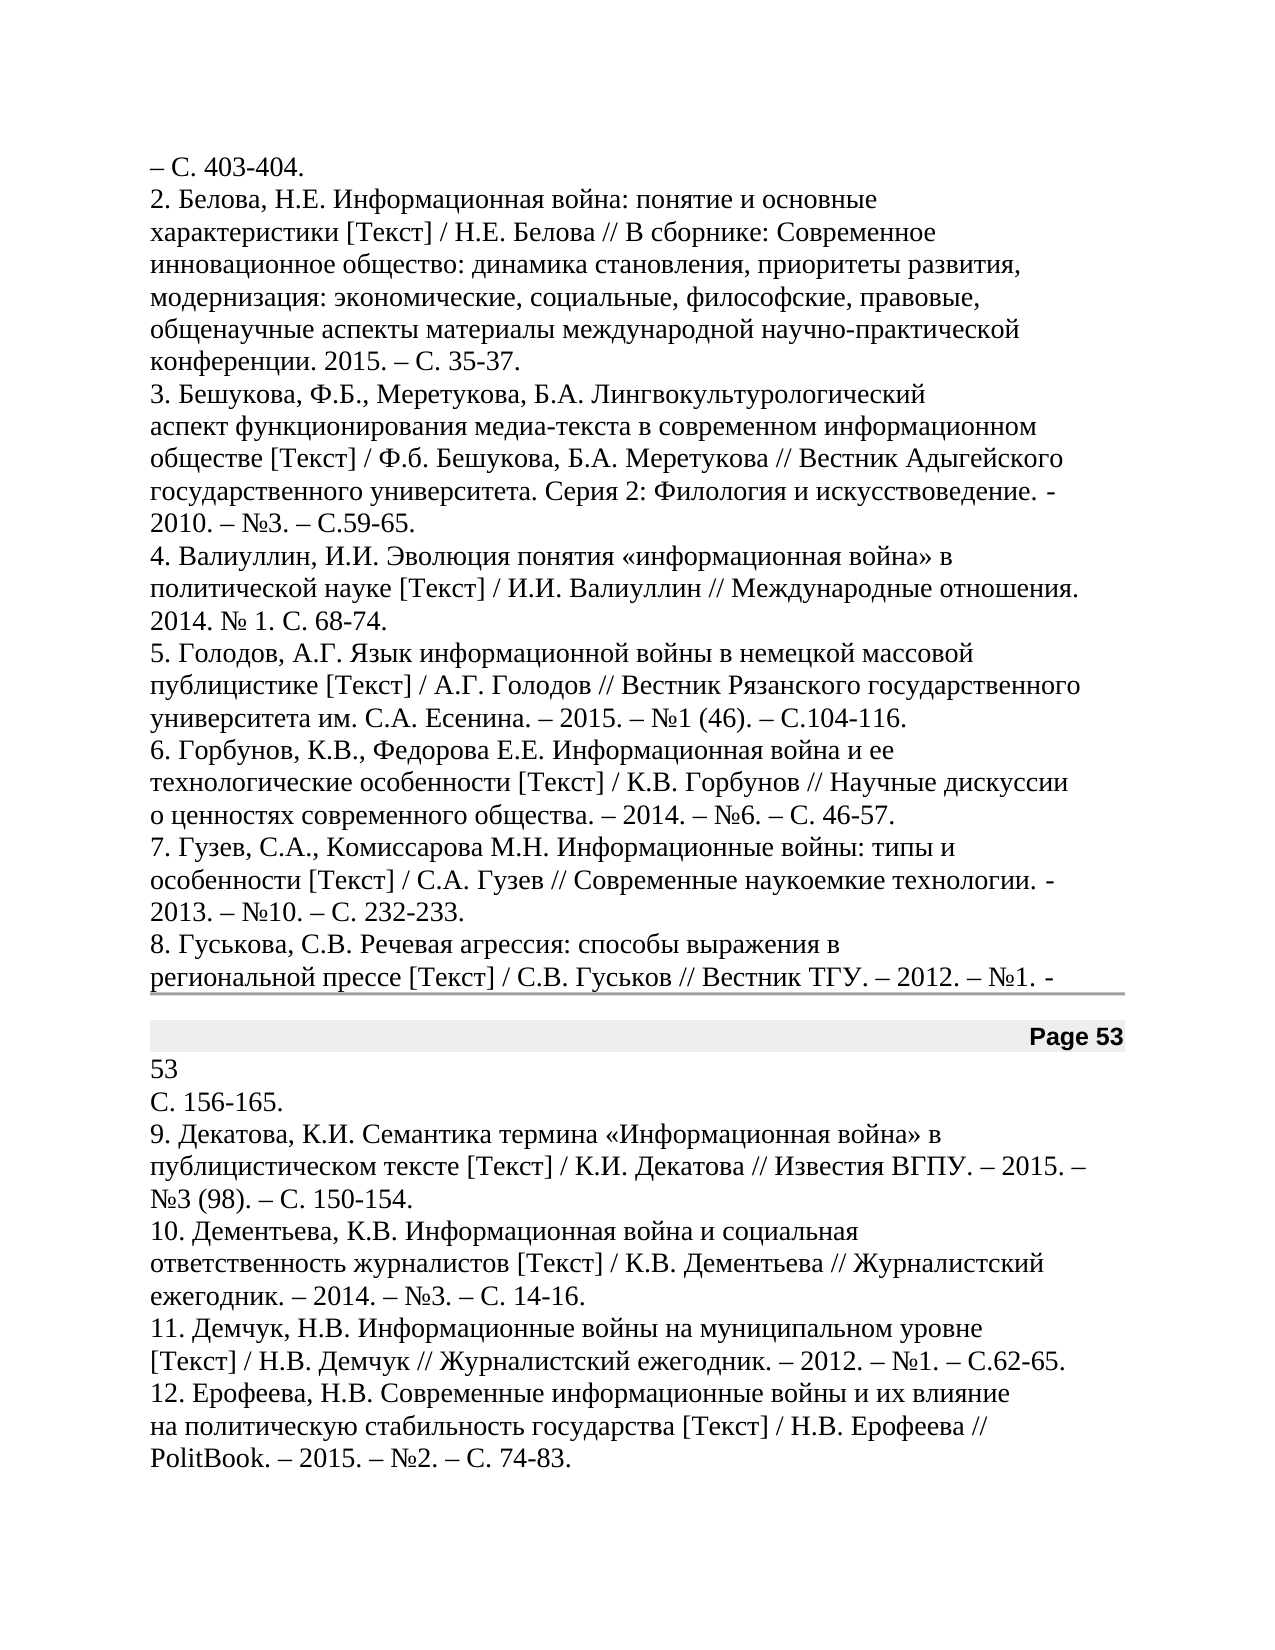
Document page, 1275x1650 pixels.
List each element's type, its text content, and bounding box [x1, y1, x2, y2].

text 2013. – №10. – С. 232-233. [150, 895, 1125, 927]
text на политическую стабильность государства [Текст] / Н.В. Ерофеева // [150, 1408, 1125, 1441]
text ответственность журналистов [Текст] / К.В. Дементьева // Журналистский [150, 1247, 1125, 1279]
text общенаучные аспекты материалы международной научно-практической [150, 312, 1125, 344]
text 2. Белова, Н.Е. Информационная война: понятие и основные [150, 182, 1125, 215]
text 10. Дементьева, К.В. Информационная война и социальная [150, 1214, 1125, 1247]
text 7. Гузев, С.А., Комиссарова М.Н. Информационные войны: типы и [150, 830, 1125, 863]
text о ценностях современного общества. – 2014. – №6. – С. 46-57. [150, 798, 1125, 830]
text 11. Демчук, Н.В. Информационные войны на муниципальном уровне [150, 1311, 1125, 1344]
text 12. Ерофеева, Н.В. Современные информационные войны и их влияние [150, 1376, 1125, 1408]
text характеристики [Текст] / Н.Е. Белова // В сборнике: Современное [150, 215, 1125, 247]
text 4. Валиуллин, И.И. Эволюция понятия «информационная война» в [150, 539, 1125, 571]
text особенности [Текст] / С.А. Гузев // Современные наукоемкие технологии. - [150, 863, 1125, 895]
text инновационное общество: динамика становления, приоритеты развития, [150, 247, 1125, 279]
text 5. Голодов, А.Г. Язык информационной войны в немецкой массовой [150, 636, 1125, 668]
text 53 [150, 1052, 1125, 1084]
text публицистическом тексте [Текст] / К.И. Декатова // Известия ВГПУ. – 2015. – [150, 1149, 1125, 1182]
text 6. Горбунов, К.В., Федорова Е.Е. Информационная война и ее [150, 733, 1125, 766]
text ежегодник. – 2014. – №3. – С. 14-16. [150, 1279, 1125, 1311]
text обществе [Текст] / Ф.б. Бешукова, Б.А. Меретукова // Вестник Адыгейского [150, 442, 1125, 474]
text – С. 403-404. [150, 150, 1125, 182]
text политической науке [Текст] / И.И. Валиуллин // Международные отношения. [150, 571, 1125, 603]
text С. 156-165. [150, 1084, 1125, 1117]
text конференции. 2015. – С. 35-37. [150, 344, 1125, 377]
text 9. Декатова, К.И. Семантика термина «Информационная война» в [150, 1117, 1125, 1149]
text №3 (98). – С. 150-154. [150, 1182, 1125, 1214]
text университета им. С.А. Есенина. – 2015. – №1 (46). – С.104-116. [150, 701, 1125, 733]
text публицистике [Текст] / А.Г. Голодов // Вестник Рязанского государственного [150, 668, 1125, 701]
text 3. Бешукова, Ф.Б., Меретукова, Б.А. Лингвокультурологический [150, 377, 1125, 409]
text модернизация: экономические, социальные, философские, правовые, [150, 279, 1125, 312]
text аспект функционирования медиа-текста в современном информационном [150, 409, 1125, 442]
text PolitBook. – 2015. – №2. – С. 74-83. [150, 1441, 1125, 1473]
text государственного университета. Серия 2: Филология и искусствоведение. - [150, 474, 1125, 506]
text региональной прессе [Текст] / С.В. Гуськов // Вестник ТГУ. – 2012. – №1. - [150, 960, 1125, 992]
table_header Page 53 [150, 1020, 1125, 1052]
text 2014. № 1. С. 68-74. [150, 603, 1125, 636]
text [Текст] / Н.В. Демчук // Журналистский ежегодник. – 2012. – №1. – С.62-65. [150, 1344, 1125, 1376]
text 8. Гуськова, С.В. Речевая агрессия: способы выражения в [150, 927, 1125, 960]
text 2010. – №3. – С.59-65. [150, 506, 1125, 539]
text технологические особенности [Текст] / К.В. Горбунов // Научные дискуссии [150, 766, 1125, 798]
